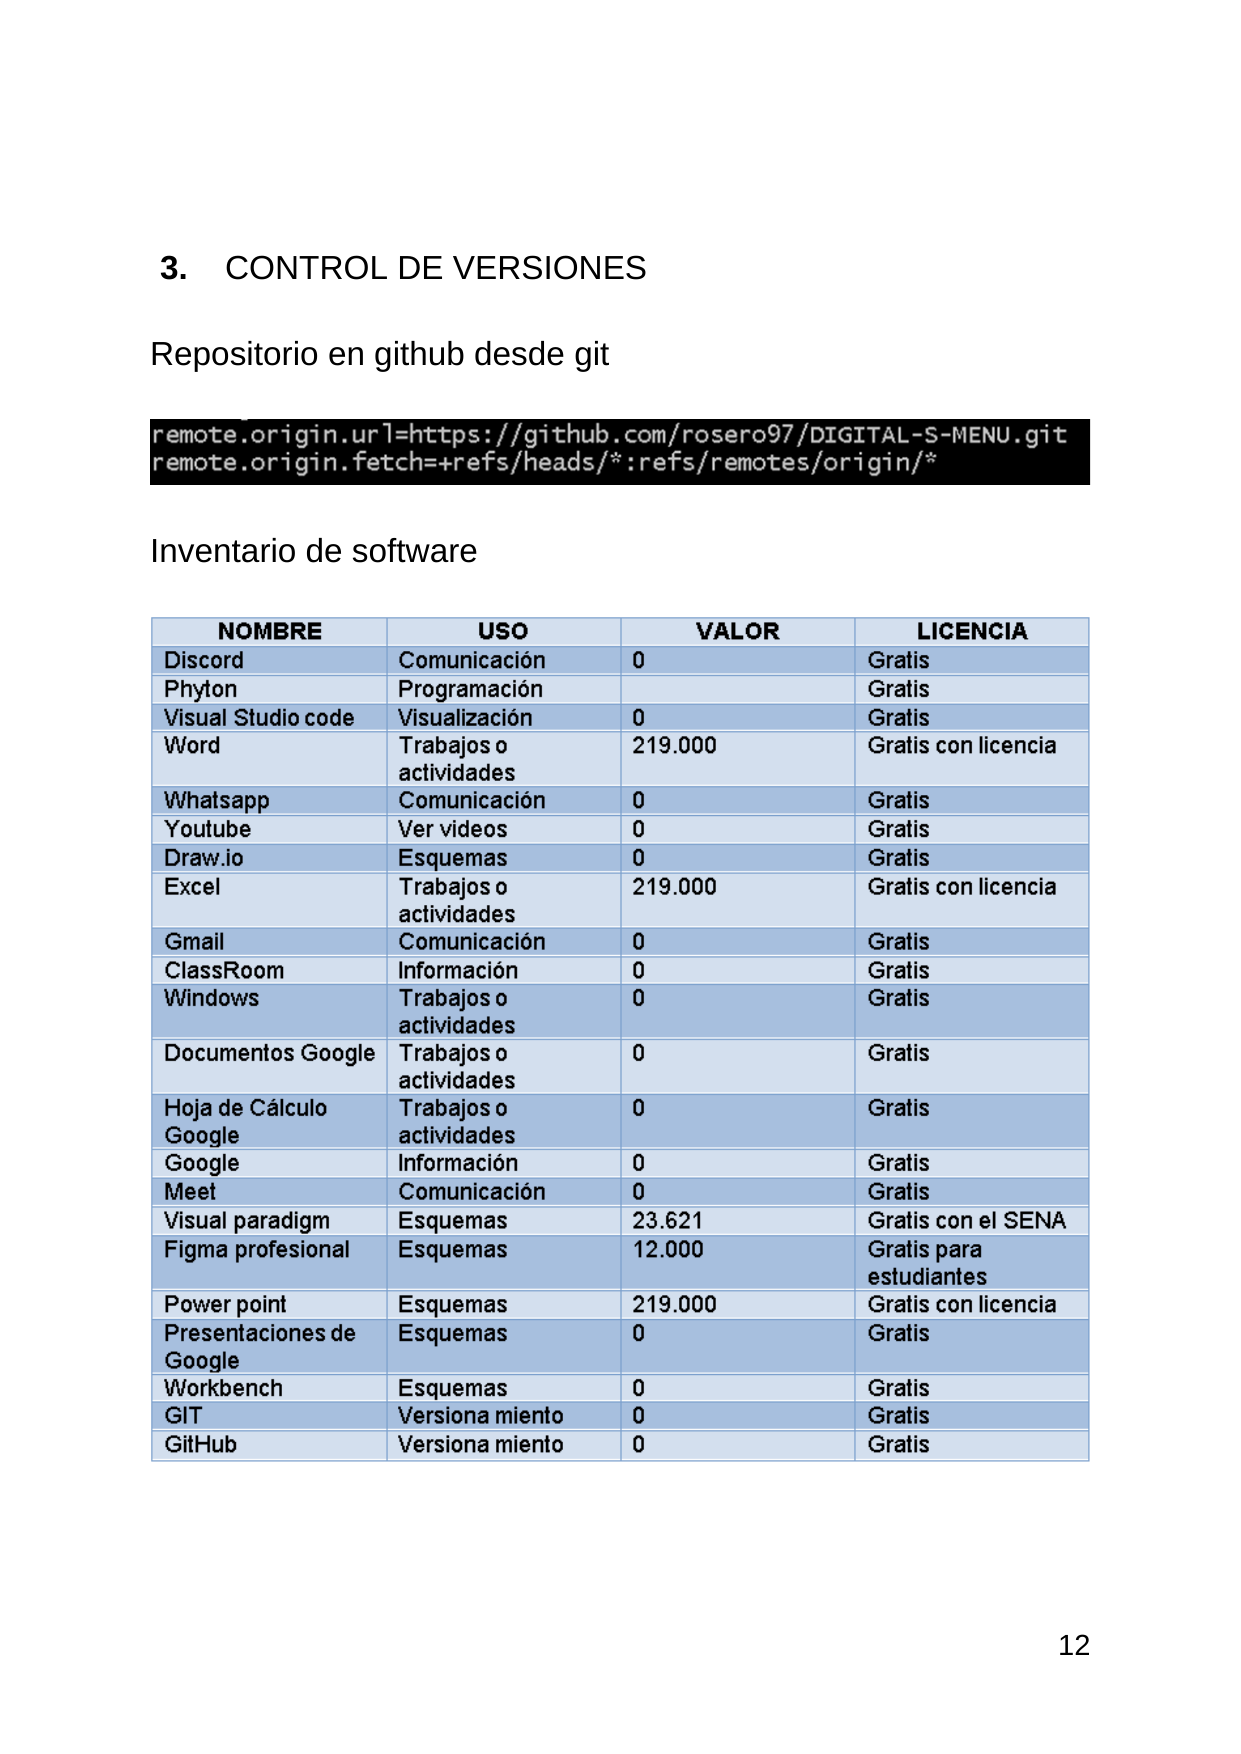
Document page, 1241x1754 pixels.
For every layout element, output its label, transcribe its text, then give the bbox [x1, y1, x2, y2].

subtitle Repositorio en github desde git [150, 334, 1090, 372]
subtitle CONTROL DE VERSIONES [187, 248, 1090, 286]
picture [150, 419, 1091, 485]
picture [150, 616, 1091, 1463]
subtitle Inventario de software [150, 531, 1090, 569]
